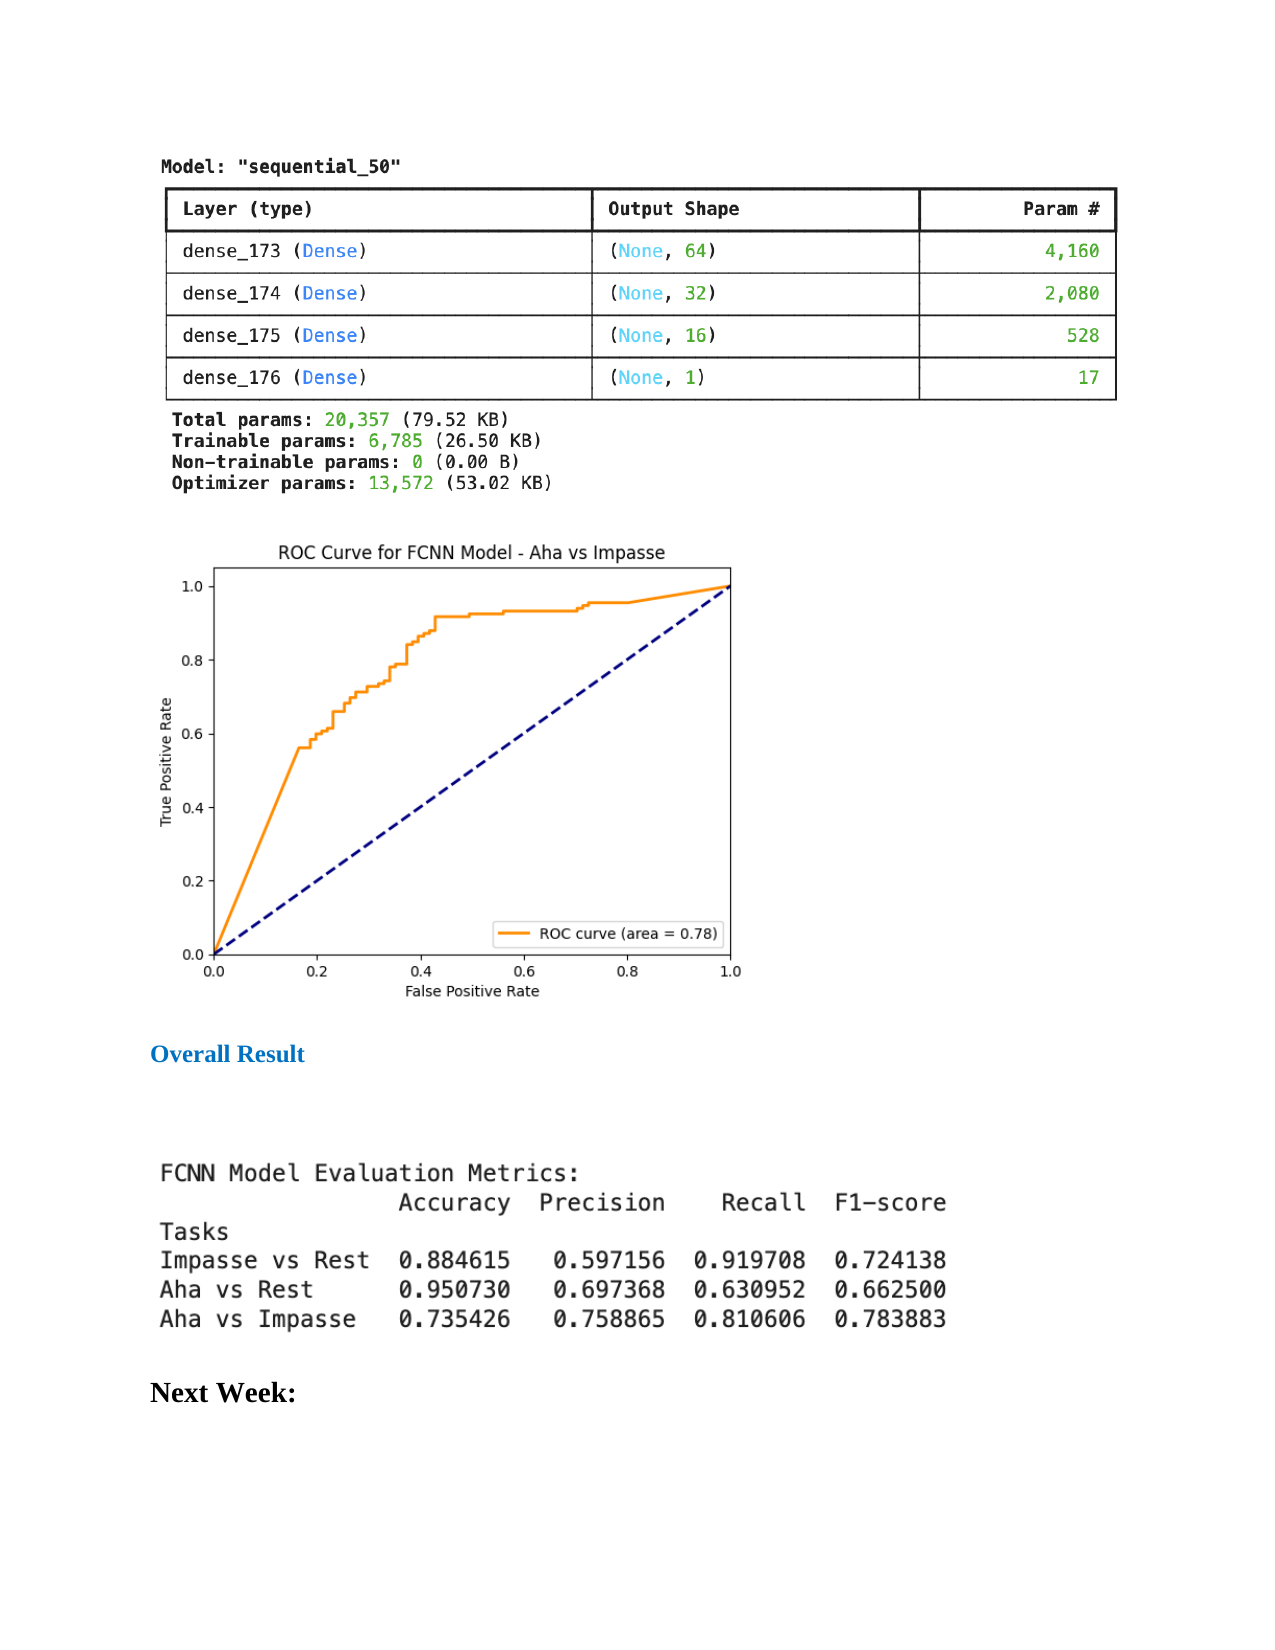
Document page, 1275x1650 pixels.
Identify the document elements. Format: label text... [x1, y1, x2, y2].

text Next Week: [150, 1375, 1125, 1409]
picture [150, 535, 752, 1010]
picture [150, 150, 1125, 506]
text Overall Result [150, 1039, 1125, 1067]
picture [150, 1154, 965, 1347]
